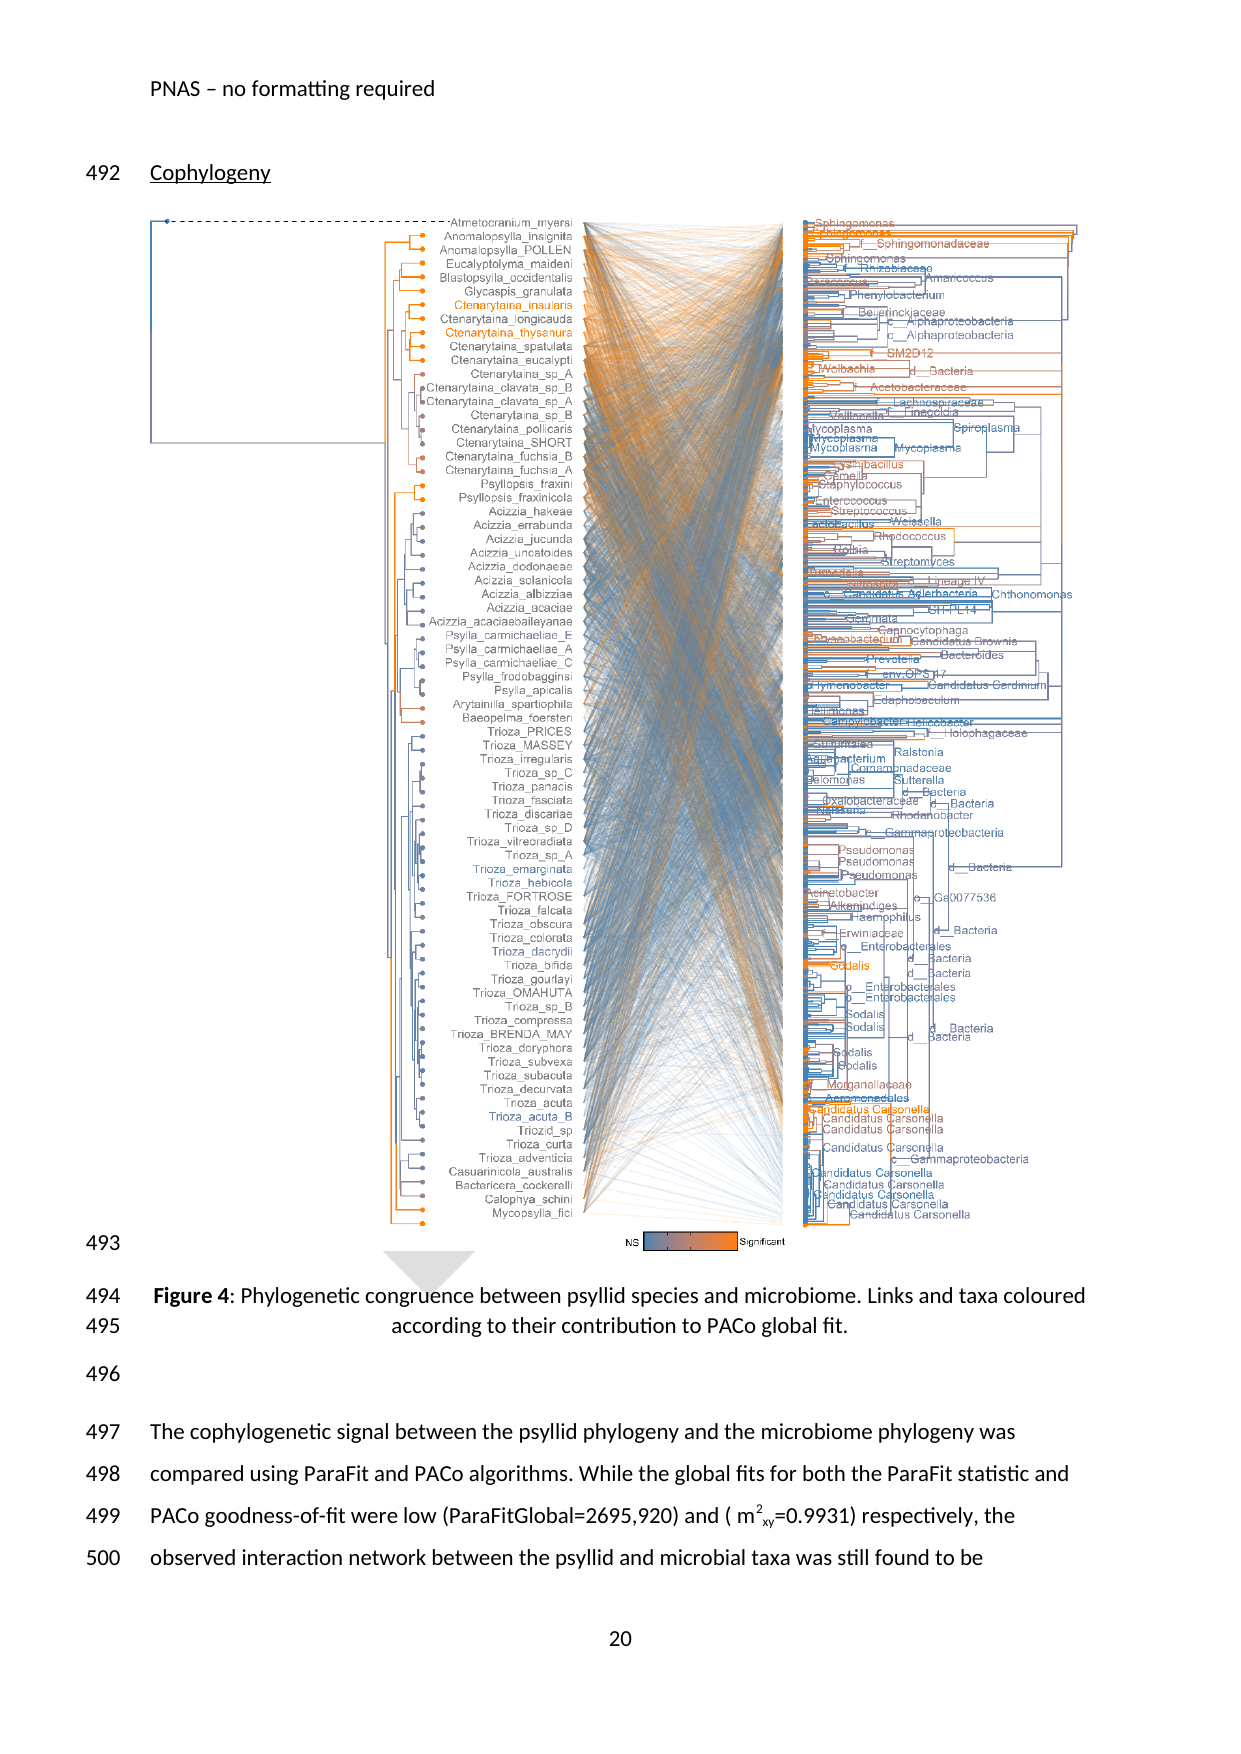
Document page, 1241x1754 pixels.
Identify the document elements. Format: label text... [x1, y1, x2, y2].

text Cophylogeny [150, 158, 1090, 186]
picture [150, 216, 1089, 1251]
text Figure 4: Phylogenetic congruence between psyllid species and microbiome. Links and taxa coloured according to their contribution to PACo global fit. [150, 1281, 1090, 1340]
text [150, 1417, 1090, 1571]
